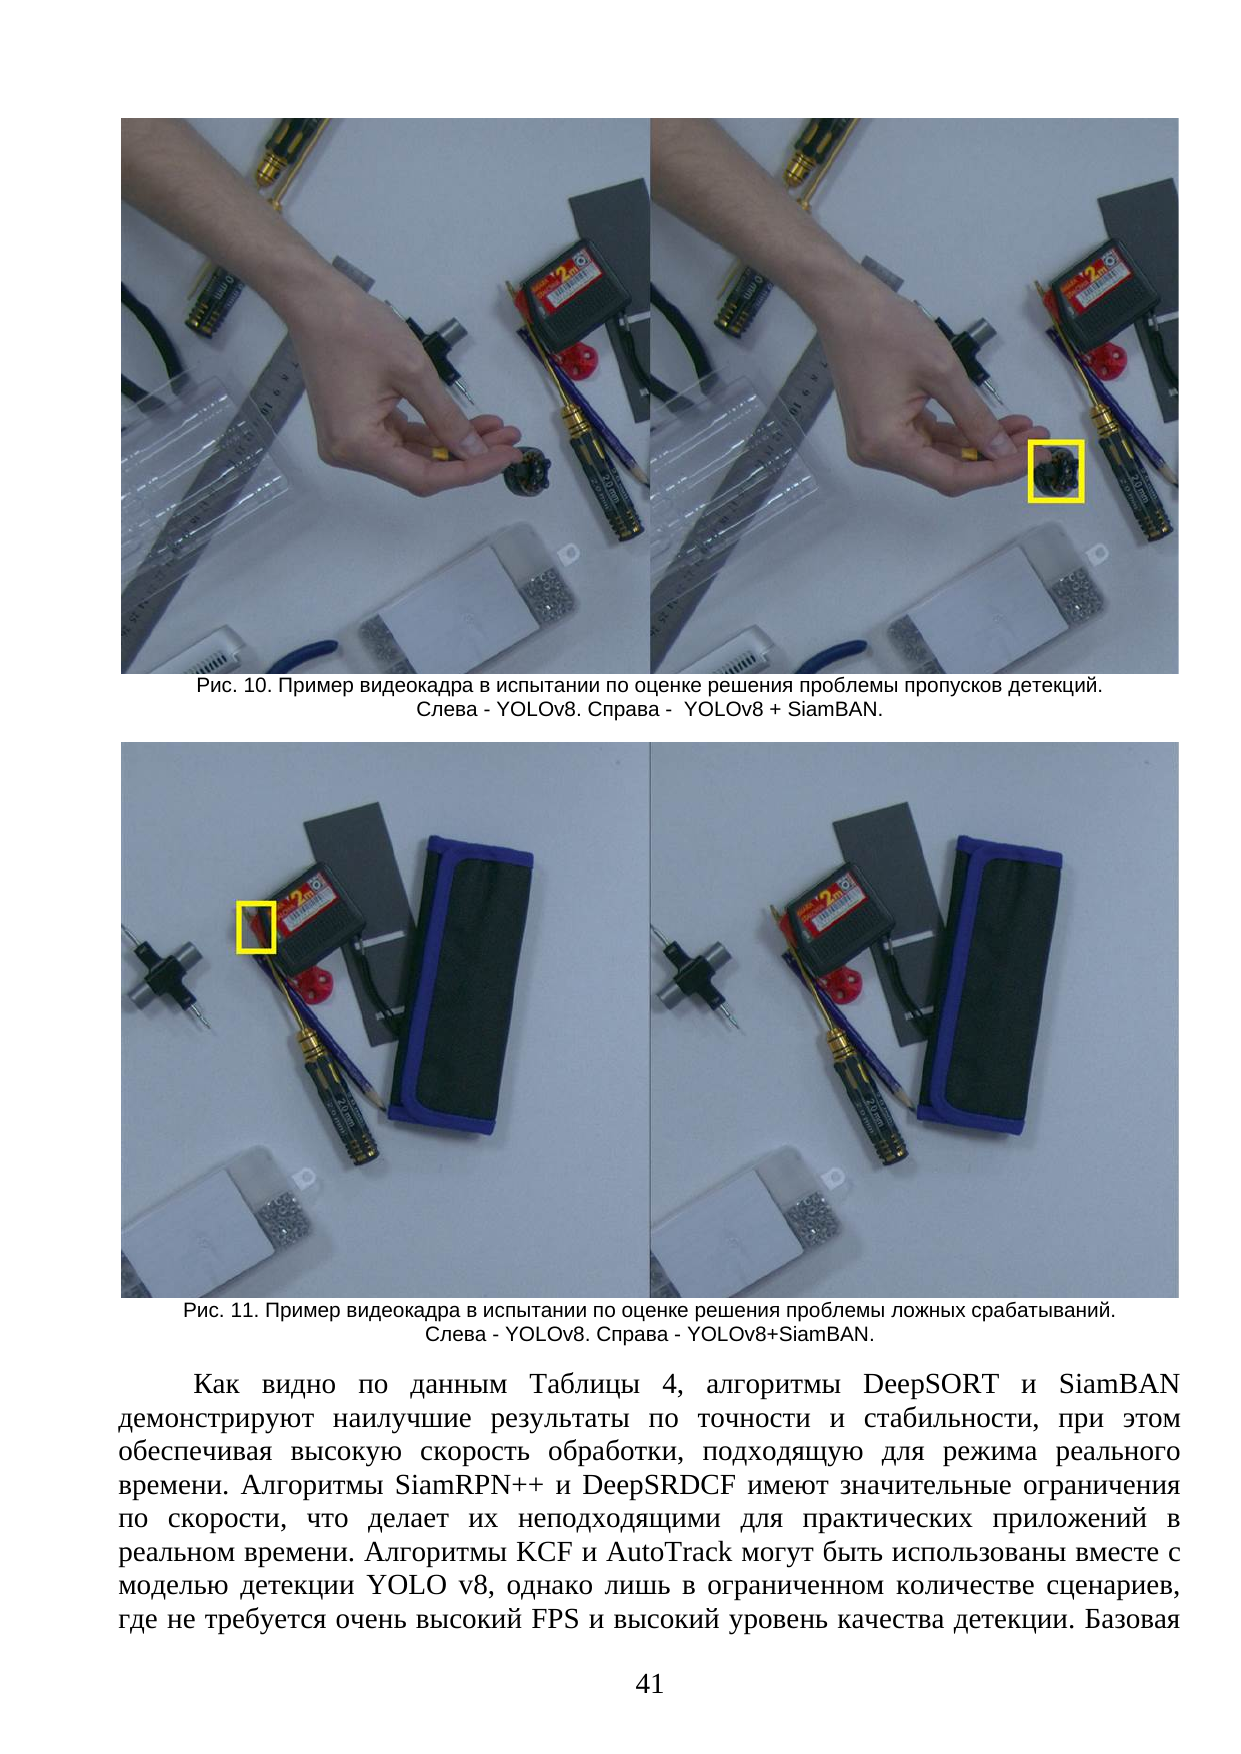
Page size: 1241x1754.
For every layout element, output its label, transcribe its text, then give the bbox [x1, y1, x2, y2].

picture [121, 118, 1179, 674]
text Слева - YOLOv8. Справа - YOLOv8+SiamBAN. [118, 1321, 1182, 1345]
picture [121, 742, 1179, 1298]
text Рис. 11. Пример видеокадра в испытании по оценке решения проблемы ложных срабатываний. [118, 1297, 1182, 1321]
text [118, 1366, 1182, 1634]
text Рис. 10. Пример видеокадра в испытании по оценке решения проблемы пропусков детекций. [118, 673, 1182, 697]
text Слева - YOLOv8. Справа - YOLOv8 + SiamBAN. [118, 697, 1182, 721]
